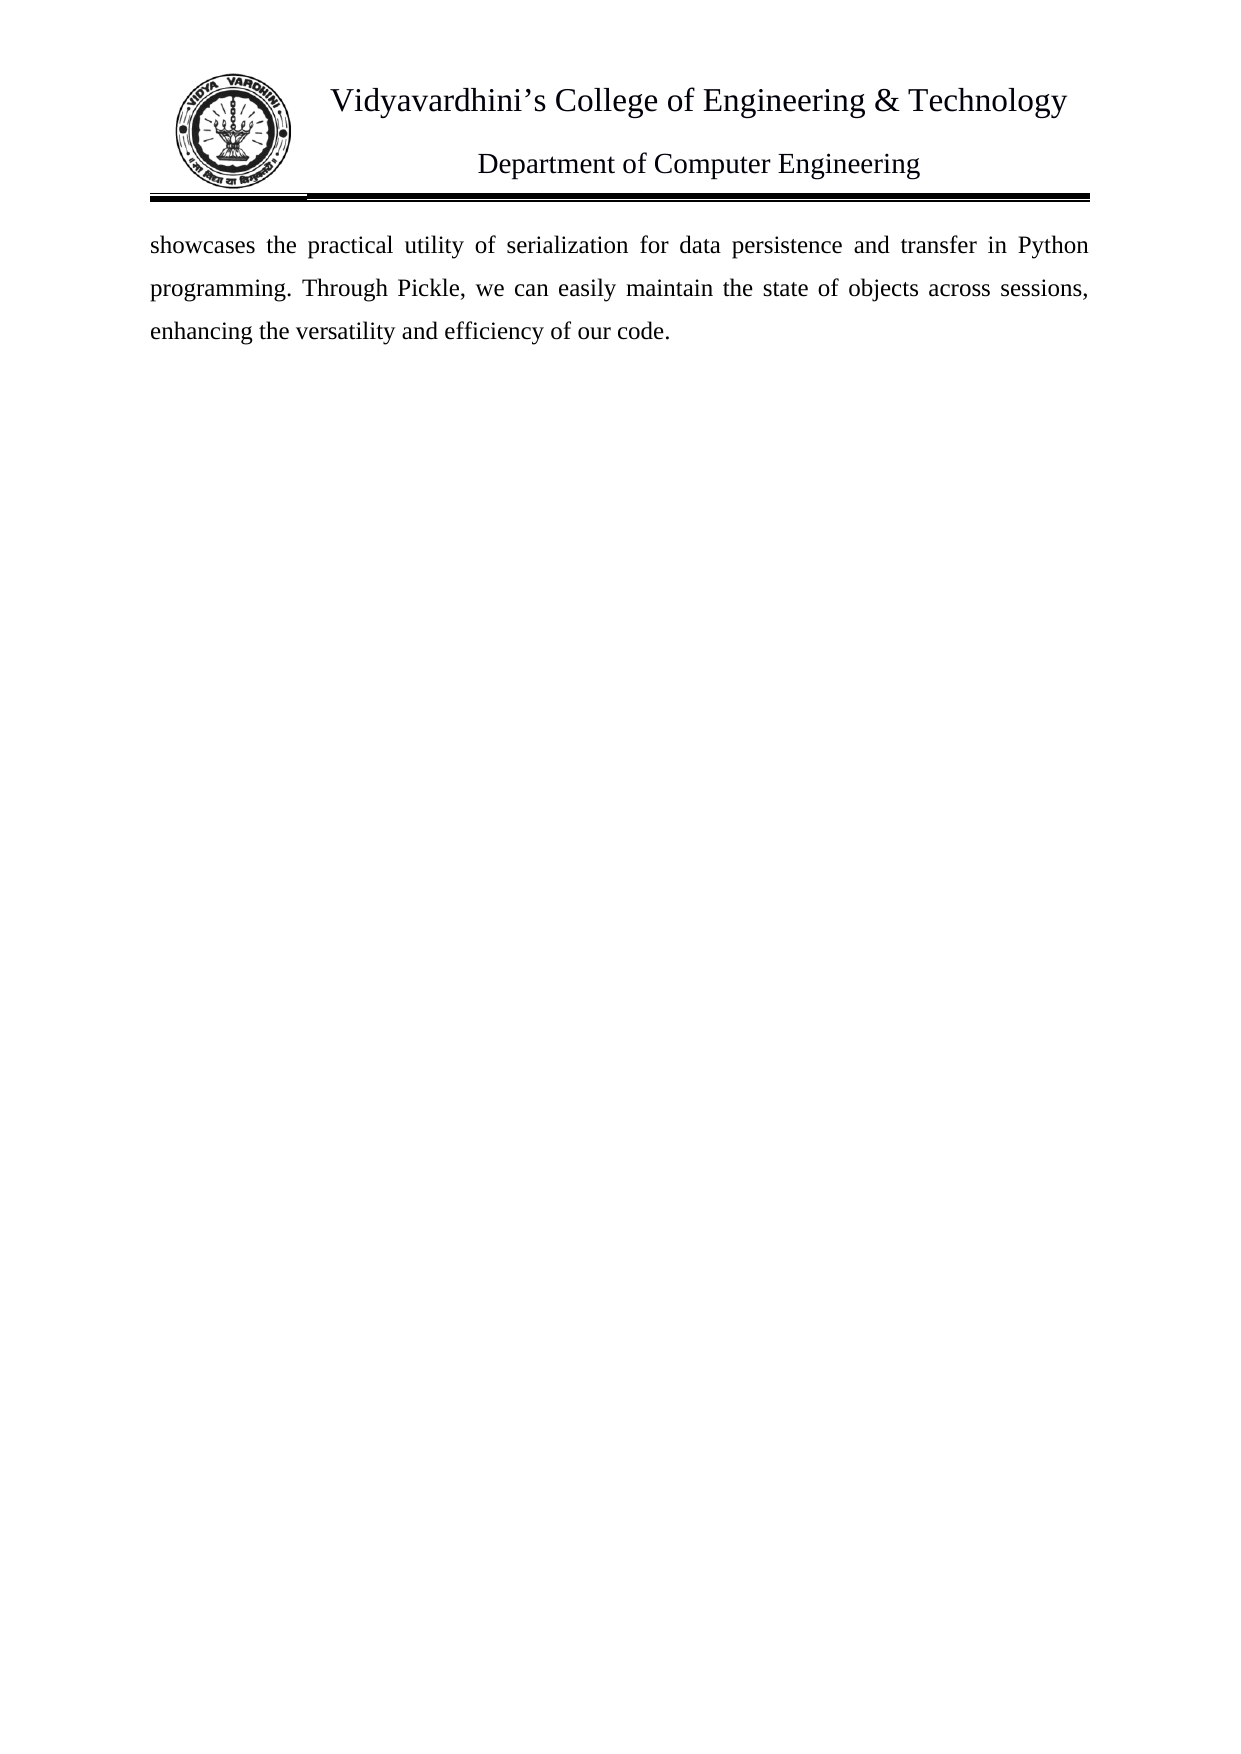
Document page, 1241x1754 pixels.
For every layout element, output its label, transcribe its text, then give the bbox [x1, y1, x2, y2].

picture [173, 73, 292, 190]
